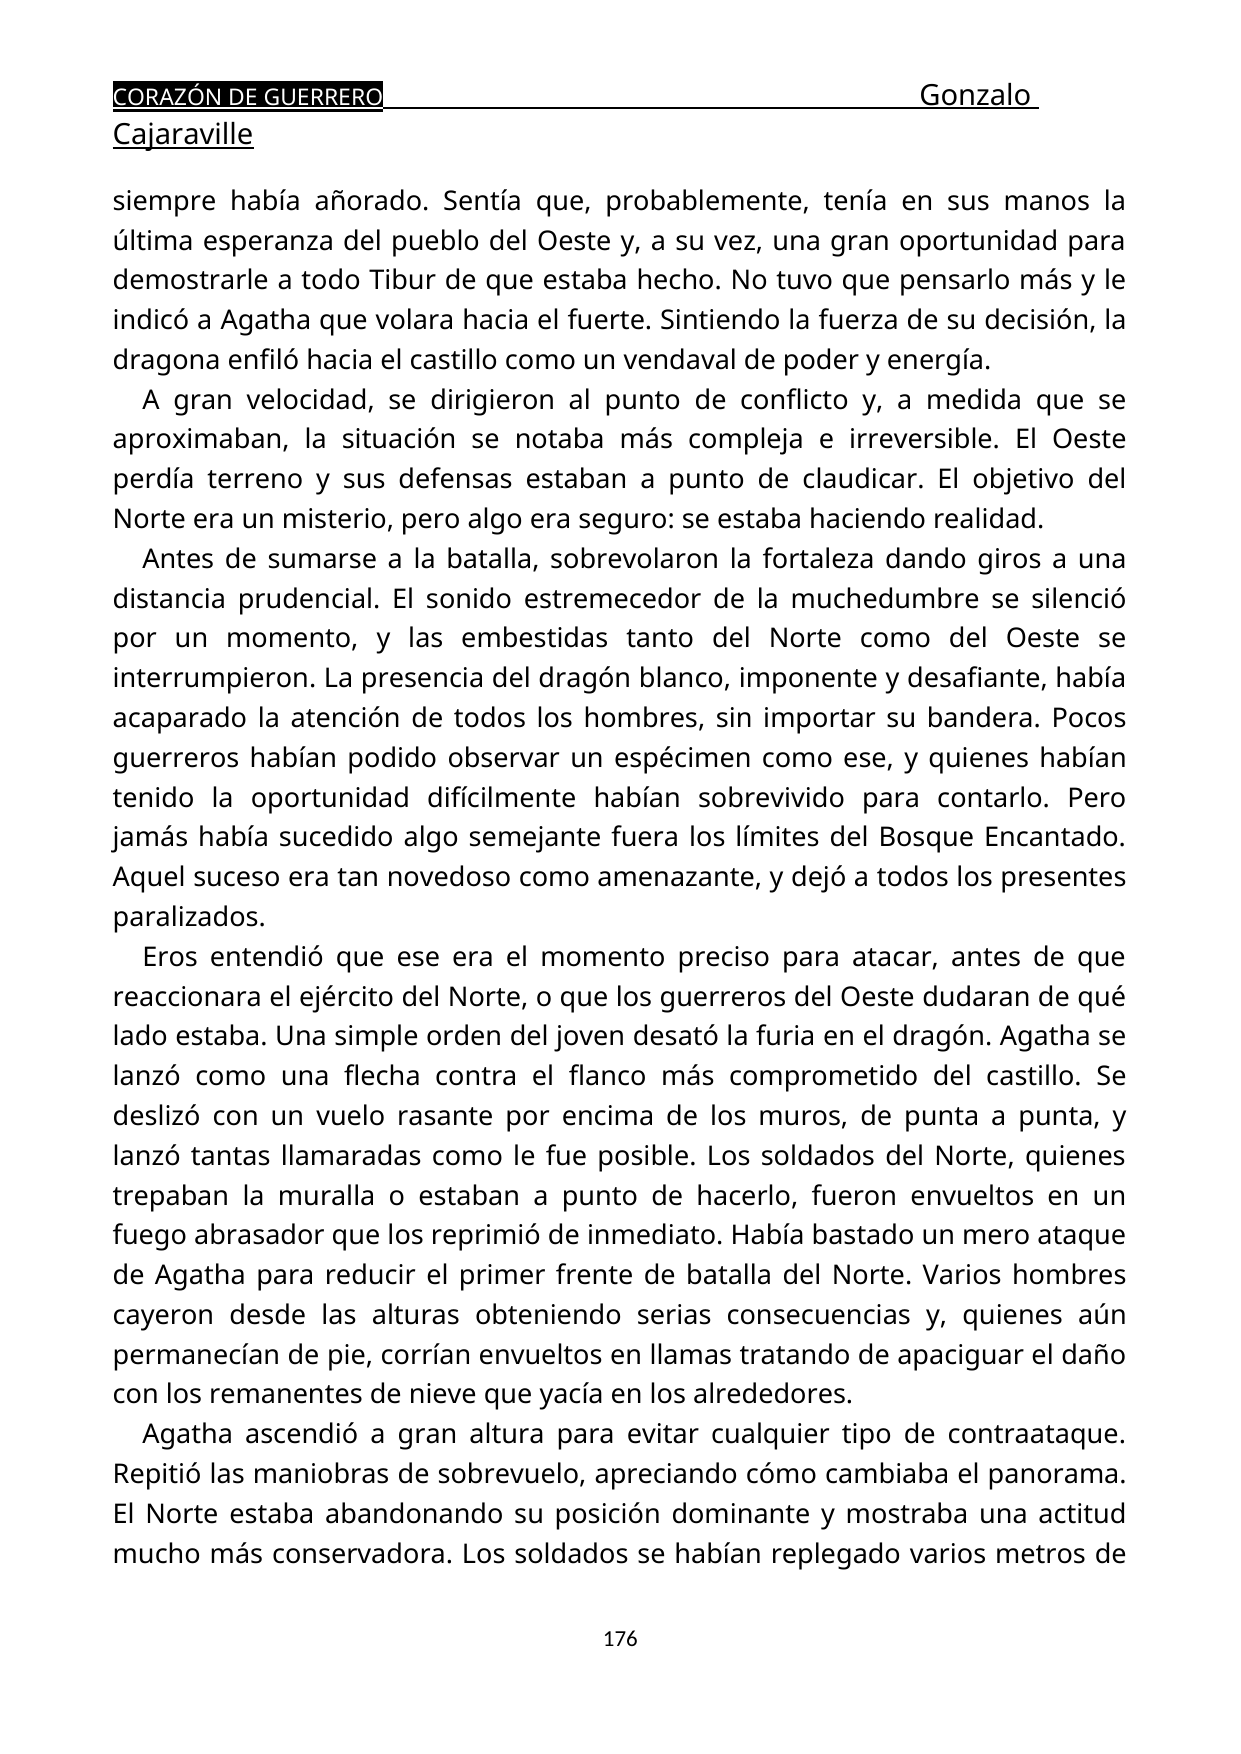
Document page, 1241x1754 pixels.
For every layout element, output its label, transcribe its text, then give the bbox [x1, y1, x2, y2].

text Antes de sumarse a la batalla, sobrevolaron la fortaleza dando giros a una distancia prudencial. El sonido estremecedor de la muchedumbre se silenció por un momento, y las embestidas tanto del Norte como del Oeste se interrumpieron. La presencia del dragón blanco, imponente y desafiante, había acaparado la atención de todos los hombres, sin importar su bandera. Pocos guerreros habían podido observar un espécimen como ese, y quienes habían tenido la oportunidad difícilmente habían sobrevivido para contarlo. Pero jamás había sucedido algo semejante fuera los límites del Bosque Encantado. Aquel suceso era tan novedoso como amenazante, y dejó a todos los presentes paralizados. [112, 539, 1128, 934]
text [112, 181, 1128, 377]
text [112, 1415, 1128, 1571]
text A gran velocidad, se dirigieron al punto de conflicto y, a medida que se aproximaban, la situación se notaba más compleja e irreversible. El Oeste perdía terreno y sus defensas estaban a punto de claudicar. El objetivo del Norte era un misterio, pero algo era seguro: se estaba haciendo realidad. [112, 380, 1128, 536]
text Eros entendió que ese era el momento preciso para atacar, antes de que reaccionara el ejército del Norte, o que los guerreros del Oeste dudaran de qué lado estaba. Una simple orden del joven desató la furia en el dragón. Agatha se lanzó como una flecha contra el flanco más comprometido del castillo. Se deslizó con un vuelo rasante por encima de los muros, de punta a punta, y lanzó tantas llamaradas como le fue posible. Los soldados del Norte, quienes trepaban la muralla o estaban a punto de hacerlo, fueron envueltos en un fuego abrasador que los reprimió de inmediato. Había bastado un mero ataque de Agatha para reducir el primer frente de batalla del Norte. Varios hombres cayeron desde las alturas obteniendo serias consecuencias y, quienes aún permanecían de pie, corrían envueltos en llamas tratando de apaciguar el daño con los remanentes de nieve que yacía en los alrededores. [112, 937, 1128, 1412]
